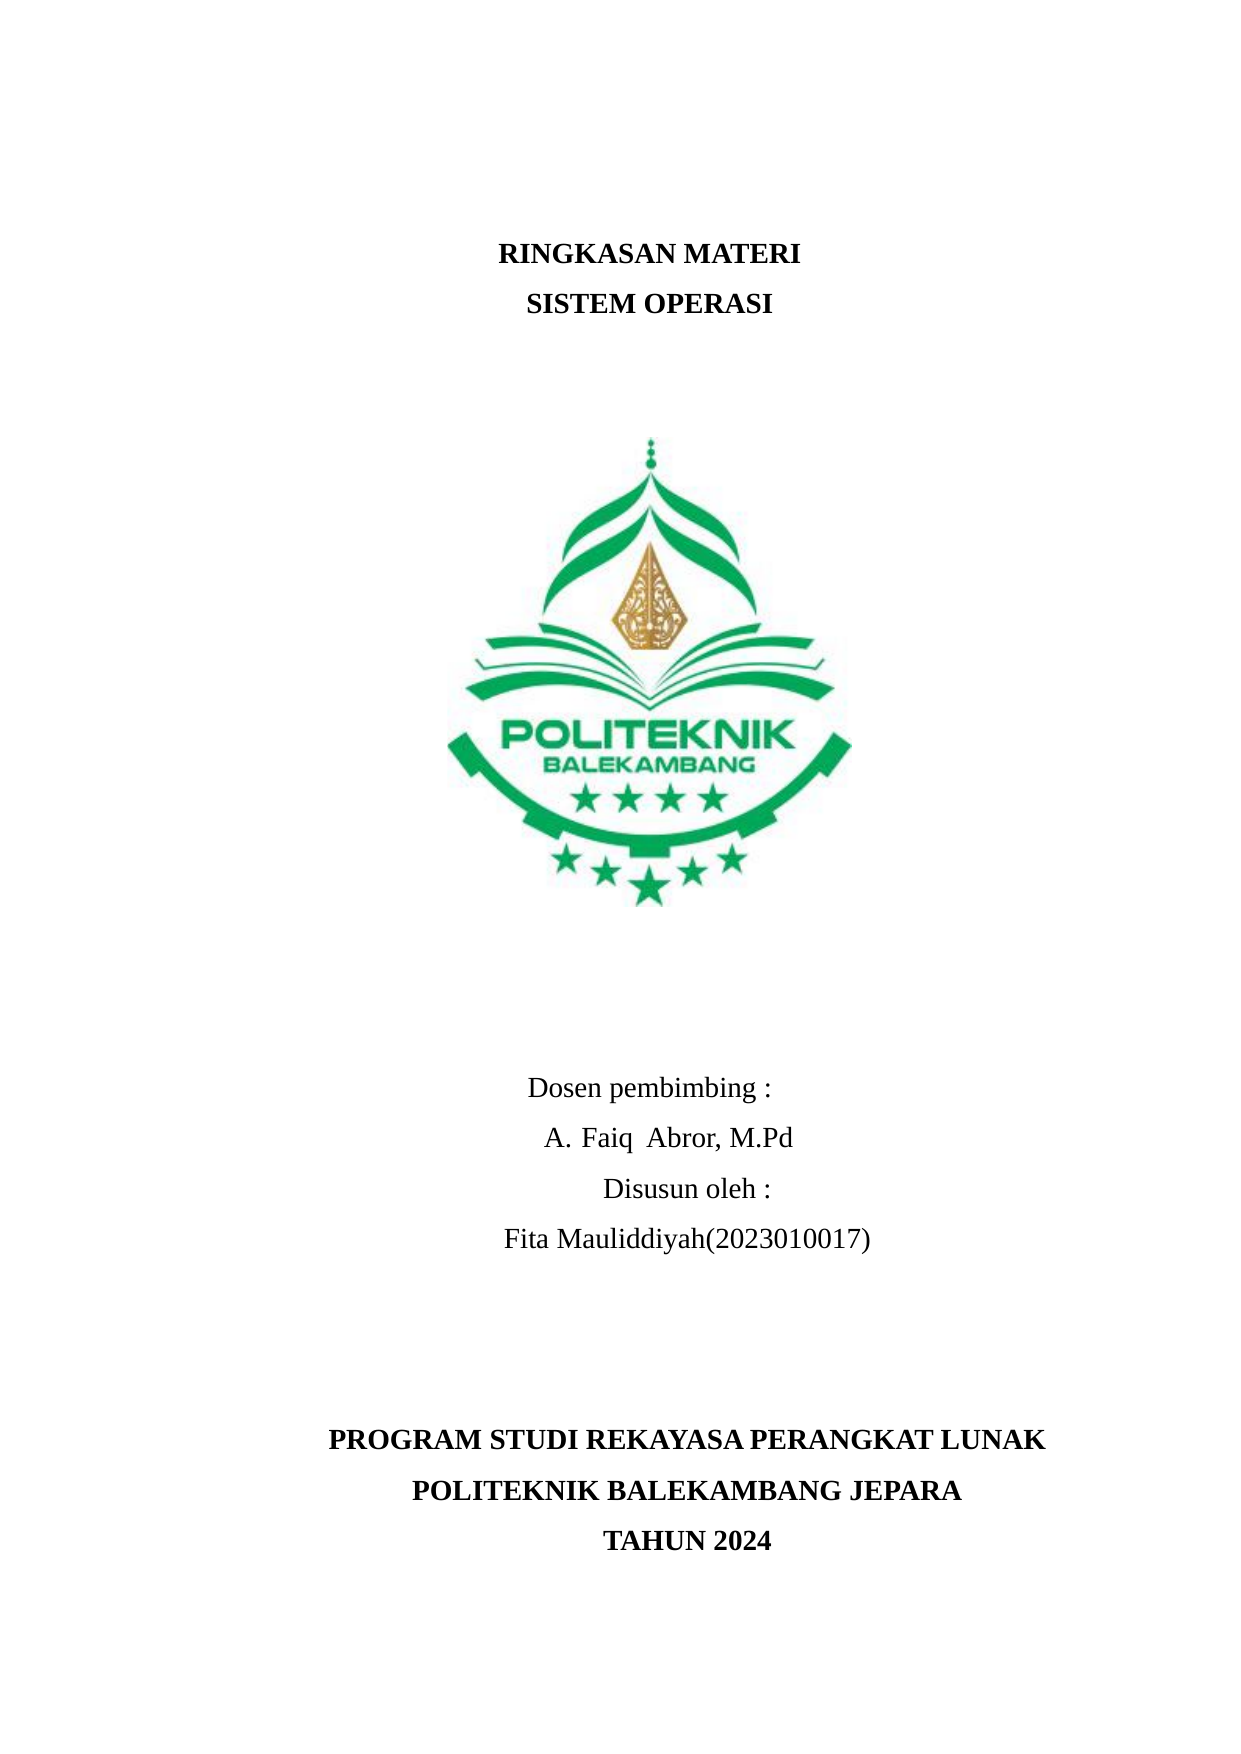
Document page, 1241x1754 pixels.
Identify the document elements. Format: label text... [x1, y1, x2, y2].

list Disusun oleh : [311, 1171, 1063, 1204]
list PROGRAM STUDI REKAYASA PERANGKAT LUNAK POLITEKNIK BALEKAMBANG JEPARA [311, 1422, 1063, 1506]
text Dosen pembimbing : [236, 1070, 1063, 1104]
text SISTEM OPERASI [236, 287, 1063, 320]
list Fita Mauliddiyah(2023010017) [311, 1221, 1063, 1255]
text RINGKASAN MATERI [236, 236, 1063, 270]
list Faiq Abror, M.Pd [274, 1121, 1063, 1154]
list TAHUN 2024 [311, 1523, 1063, 1557]
picture [447, 437, 852, 907]
